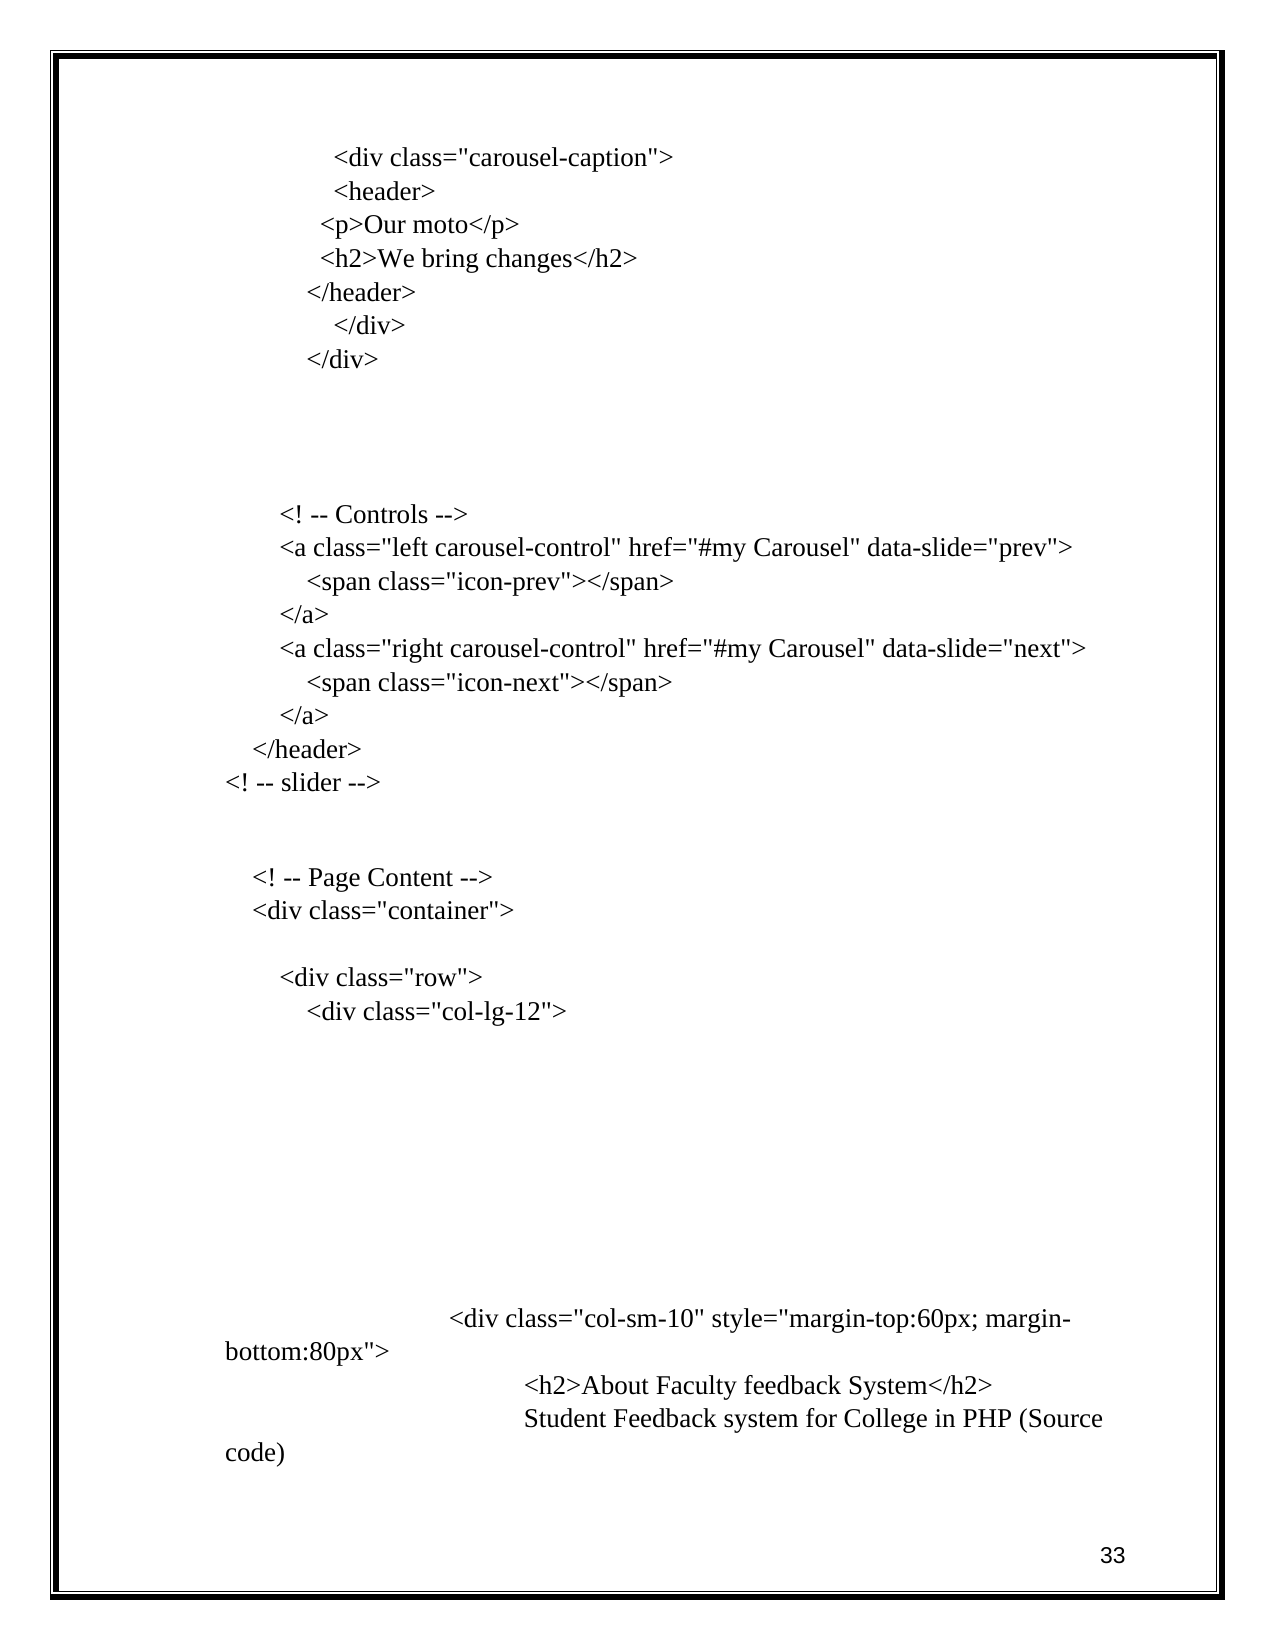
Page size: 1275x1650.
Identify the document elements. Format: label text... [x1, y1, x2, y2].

text </header> [225, 276, 1133, 307]
text <header> [225, 175, 1133, 206]
text <span class="icon-next"></span> [225, 666, 1133, 697]
text </a> [225, 599, 1133, 630]
text <! -- Controls --> [225, 498, 1133, 529]
text </div> [225, 309, 1133, 340]
text <div class="row"> [225, 961, 1133, 992]
text <div class="col-sm-10" style="margin-top:60px; margin-bottom:80px"> [225, 1302, 1133, 1367]
text <div class="container"> [225, 894, 1133, 925]
text </div> [225, 343, 1133, 374]
text <! -- Page Content --> [225, 861, 1133, 892]
text <! -- slider --> [225, 766, 1133, 797]
text <a class="left carousel-control" href="#my Carousel" data-slide="prev"> [225, 532, 1133, 563]
text <div class="carousel-caption"> [225, 142, 1133, 173]
text <div class="col-lg-12"> [225, 995, 1133, 1026]
text <a class="right carousel-control" href="#my Carousel" data-slide="next"> [225, 632, 1133, 663]
text <p>Our moto</p> [225, 209, 1133, 240]
text </a> [225, 699, 1133, 730]
text <span class="icon-prev"></span> [225, 565, 1133, 596]
text <h2>We bring changes</h2> [225, 242, 1133, 273]
text Student Feedback system for College in PHP (Source code) [225, 1403, 1133, 1467]
text <h2>About Faculty feedback System</h2> [225, 1369, 1133, 1400]
text </header> [225, 733, 1133, 764]
